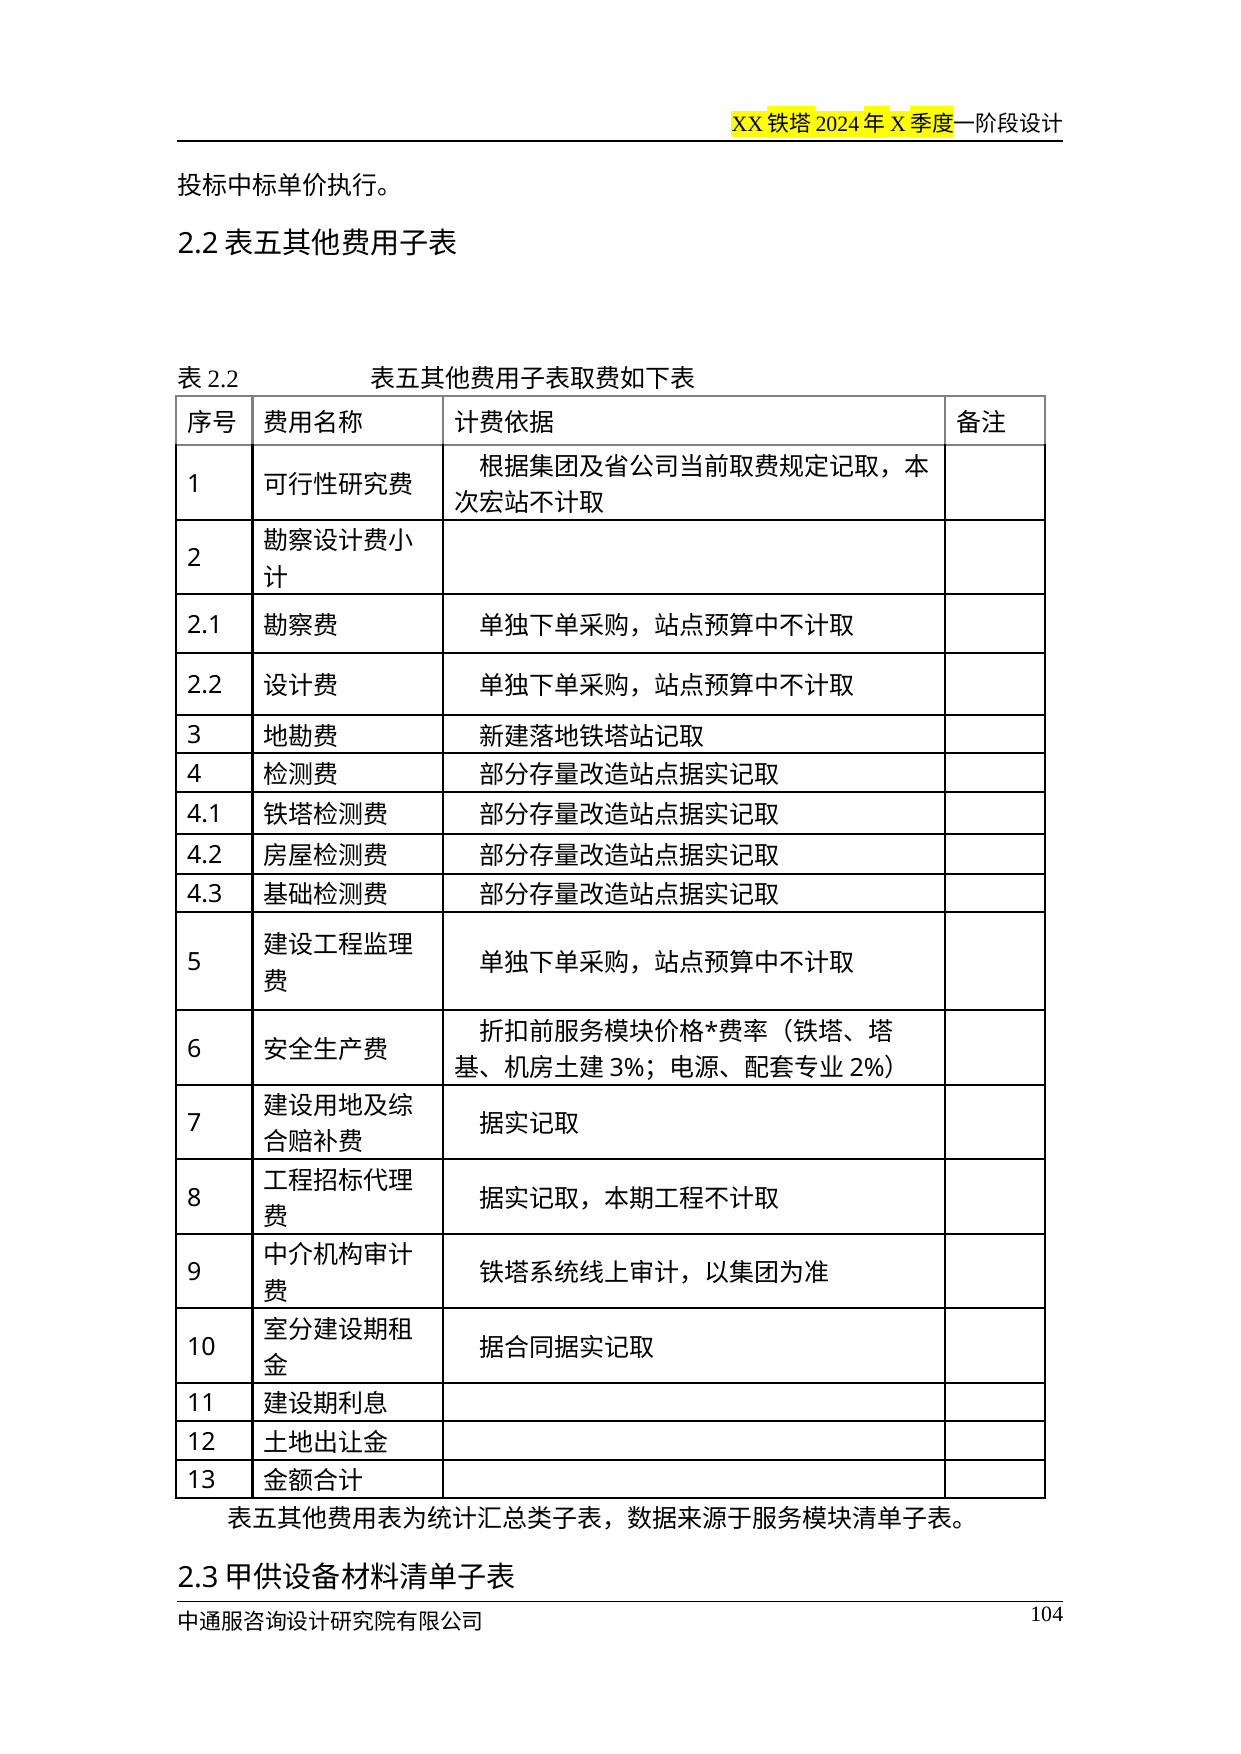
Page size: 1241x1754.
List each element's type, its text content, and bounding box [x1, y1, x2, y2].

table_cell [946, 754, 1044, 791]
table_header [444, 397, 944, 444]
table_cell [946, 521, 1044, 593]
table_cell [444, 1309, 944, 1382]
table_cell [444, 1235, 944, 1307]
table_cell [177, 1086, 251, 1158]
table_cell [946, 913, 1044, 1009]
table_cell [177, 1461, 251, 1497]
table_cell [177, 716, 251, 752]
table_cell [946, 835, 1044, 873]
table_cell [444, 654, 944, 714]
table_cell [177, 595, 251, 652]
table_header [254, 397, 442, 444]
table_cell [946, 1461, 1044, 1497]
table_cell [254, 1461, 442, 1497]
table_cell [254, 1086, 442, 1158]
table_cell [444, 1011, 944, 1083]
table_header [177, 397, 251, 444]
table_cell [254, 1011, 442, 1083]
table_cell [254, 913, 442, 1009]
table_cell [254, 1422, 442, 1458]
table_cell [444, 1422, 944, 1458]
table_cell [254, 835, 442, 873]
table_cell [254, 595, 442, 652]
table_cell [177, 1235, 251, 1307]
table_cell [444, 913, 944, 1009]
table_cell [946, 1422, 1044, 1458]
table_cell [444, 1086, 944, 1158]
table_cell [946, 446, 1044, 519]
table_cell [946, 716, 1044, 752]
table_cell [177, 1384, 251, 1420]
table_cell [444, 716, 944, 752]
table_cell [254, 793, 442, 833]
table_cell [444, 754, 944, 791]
text 2.2表五其他费用子表 [177, 220, 1063, 262]
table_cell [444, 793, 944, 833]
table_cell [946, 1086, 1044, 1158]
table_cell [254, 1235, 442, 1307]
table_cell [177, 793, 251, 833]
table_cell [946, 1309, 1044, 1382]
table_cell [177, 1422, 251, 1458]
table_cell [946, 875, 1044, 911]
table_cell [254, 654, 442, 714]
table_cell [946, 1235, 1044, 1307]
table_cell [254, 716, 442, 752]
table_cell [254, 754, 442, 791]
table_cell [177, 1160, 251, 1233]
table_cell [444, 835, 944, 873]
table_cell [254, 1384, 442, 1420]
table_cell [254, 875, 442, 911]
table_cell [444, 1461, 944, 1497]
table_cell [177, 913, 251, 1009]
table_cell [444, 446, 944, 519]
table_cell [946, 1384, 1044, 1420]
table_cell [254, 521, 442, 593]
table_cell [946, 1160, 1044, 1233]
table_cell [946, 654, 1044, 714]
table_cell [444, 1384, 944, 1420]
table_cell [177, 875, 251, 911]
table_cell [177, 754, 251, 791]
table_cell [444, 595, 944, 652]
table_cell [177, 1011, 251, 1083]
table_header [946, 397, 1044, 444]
text 表2.2 表五其他费用子表取费如下表 [177, 359, 1063, 395]
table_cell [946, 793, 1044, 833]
text 表五其他费用表为统计汇总类子表，数据来源于服务模块清单子表。 [177, 1499, 1063, 1535]
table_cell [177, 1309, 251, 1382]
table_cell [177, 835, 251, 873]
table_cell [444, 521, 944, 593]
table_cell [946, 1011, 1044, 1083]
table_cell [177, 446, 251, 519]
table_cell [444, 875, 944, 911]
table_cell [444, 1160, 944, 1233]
text 2.3甲供设备材料清单子表 [177, 1553, 1063, 1596]
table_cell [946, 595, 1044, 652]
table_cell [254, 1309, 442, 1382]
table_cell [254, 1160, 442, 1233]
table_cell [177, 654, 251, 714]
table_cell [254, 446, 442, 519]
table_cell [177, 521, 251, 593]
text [177, 165, 1063, 202]
